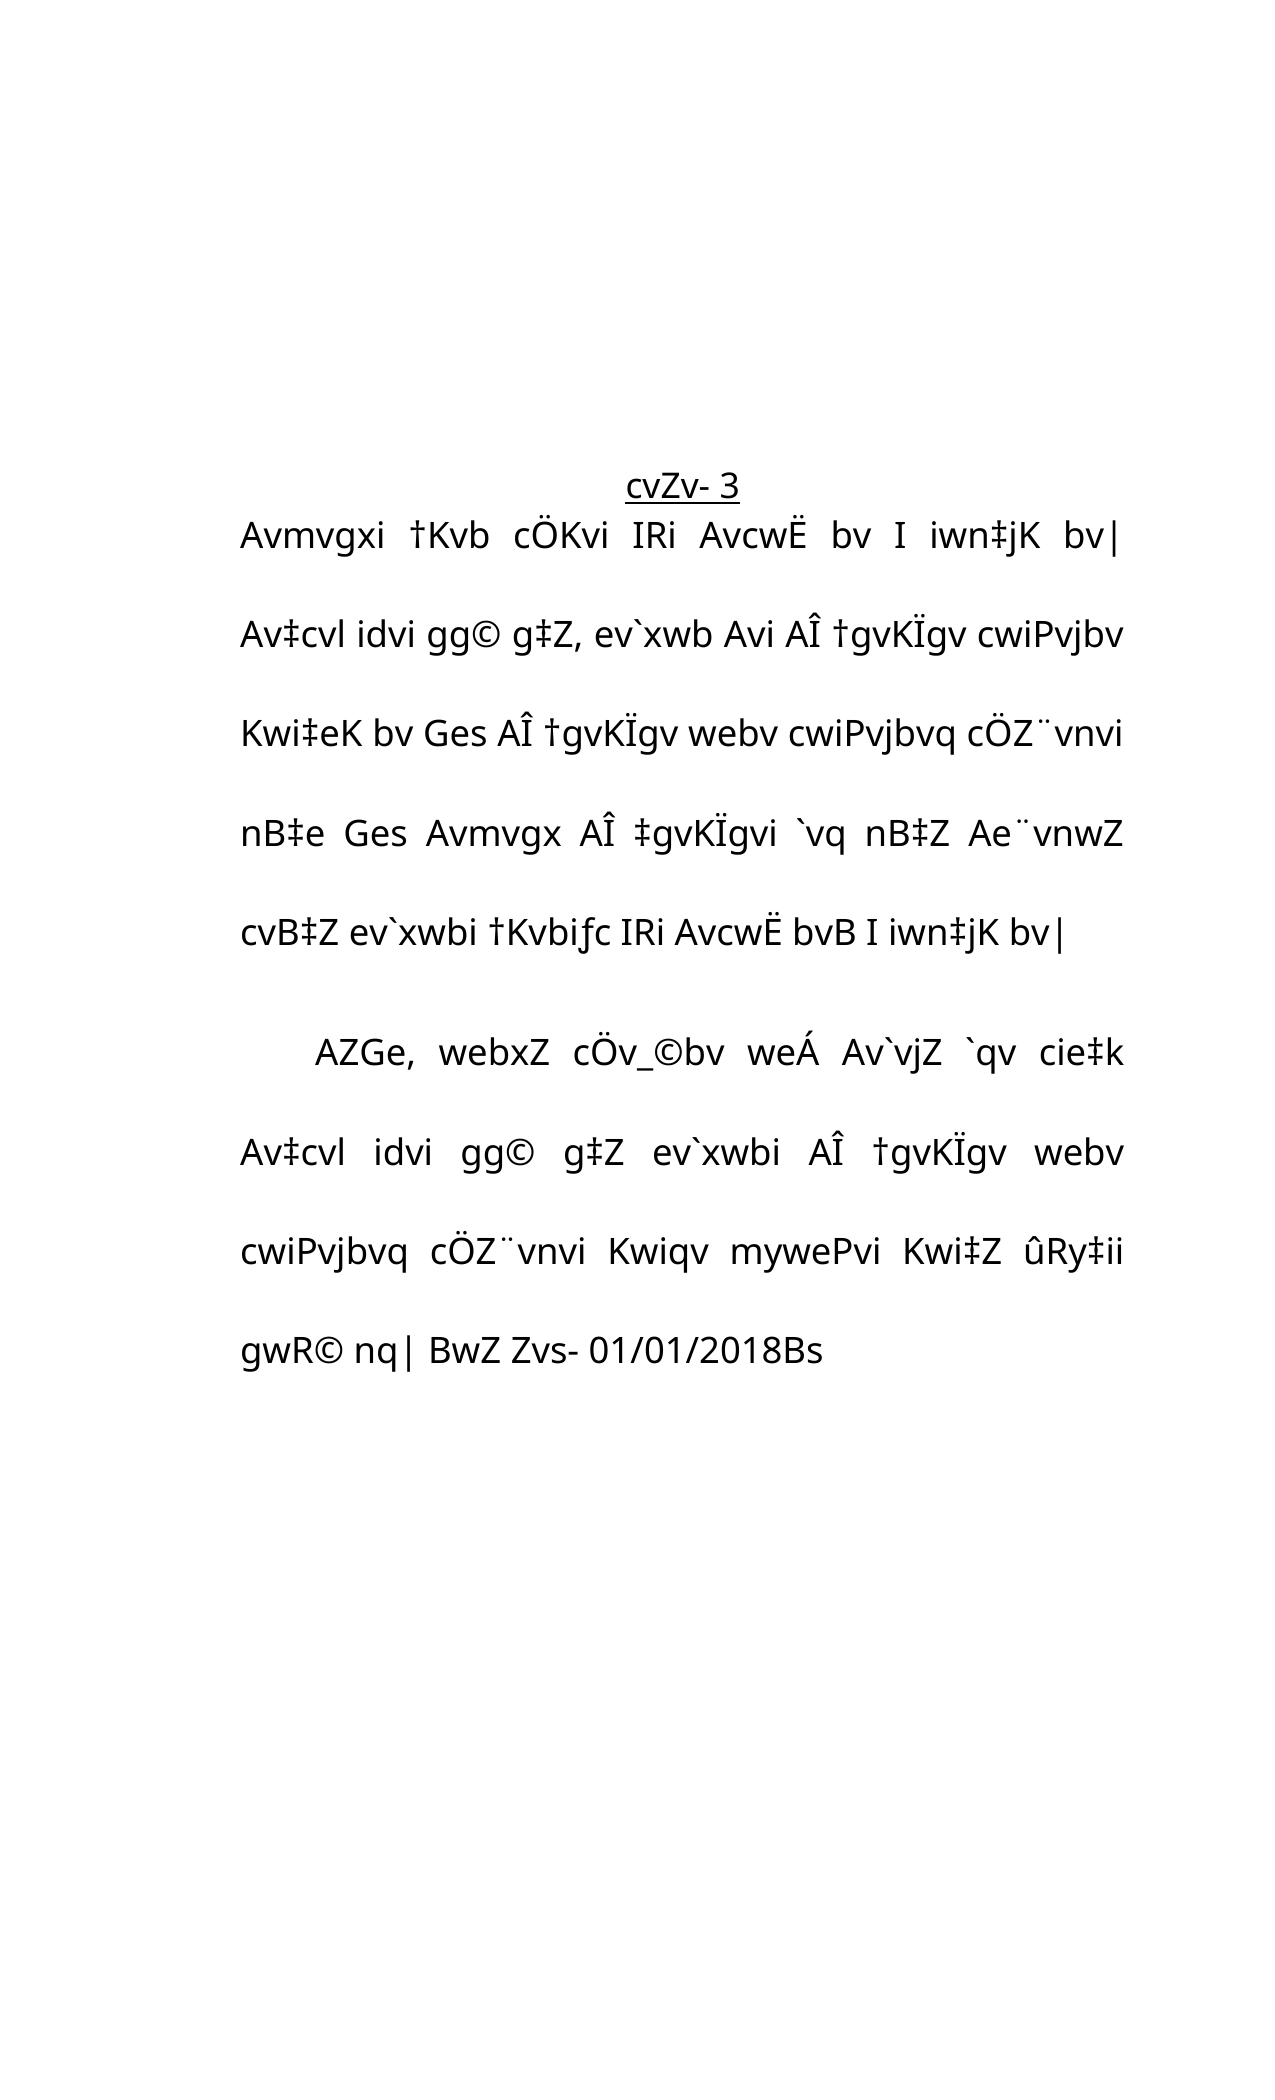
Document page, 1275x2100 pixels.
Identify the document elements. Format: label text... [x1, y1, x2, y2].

text AZGe, webxZ cÖv_©bv weÁ Av`vjZ `qv cie‡k Av‡cvl idvi gg© g‡Z ev`xwbi AÎ †gvKÏgv webv cwiPvjbvq cÖZ¨vnvi Kwiqv mywePvi Kwi‡Z ûRy‡ii gwR© nq| BwZ Zvs- 01/01/2018Bs [240, 1027, 1125, 1374]
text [240, 509, 1125, 956]
